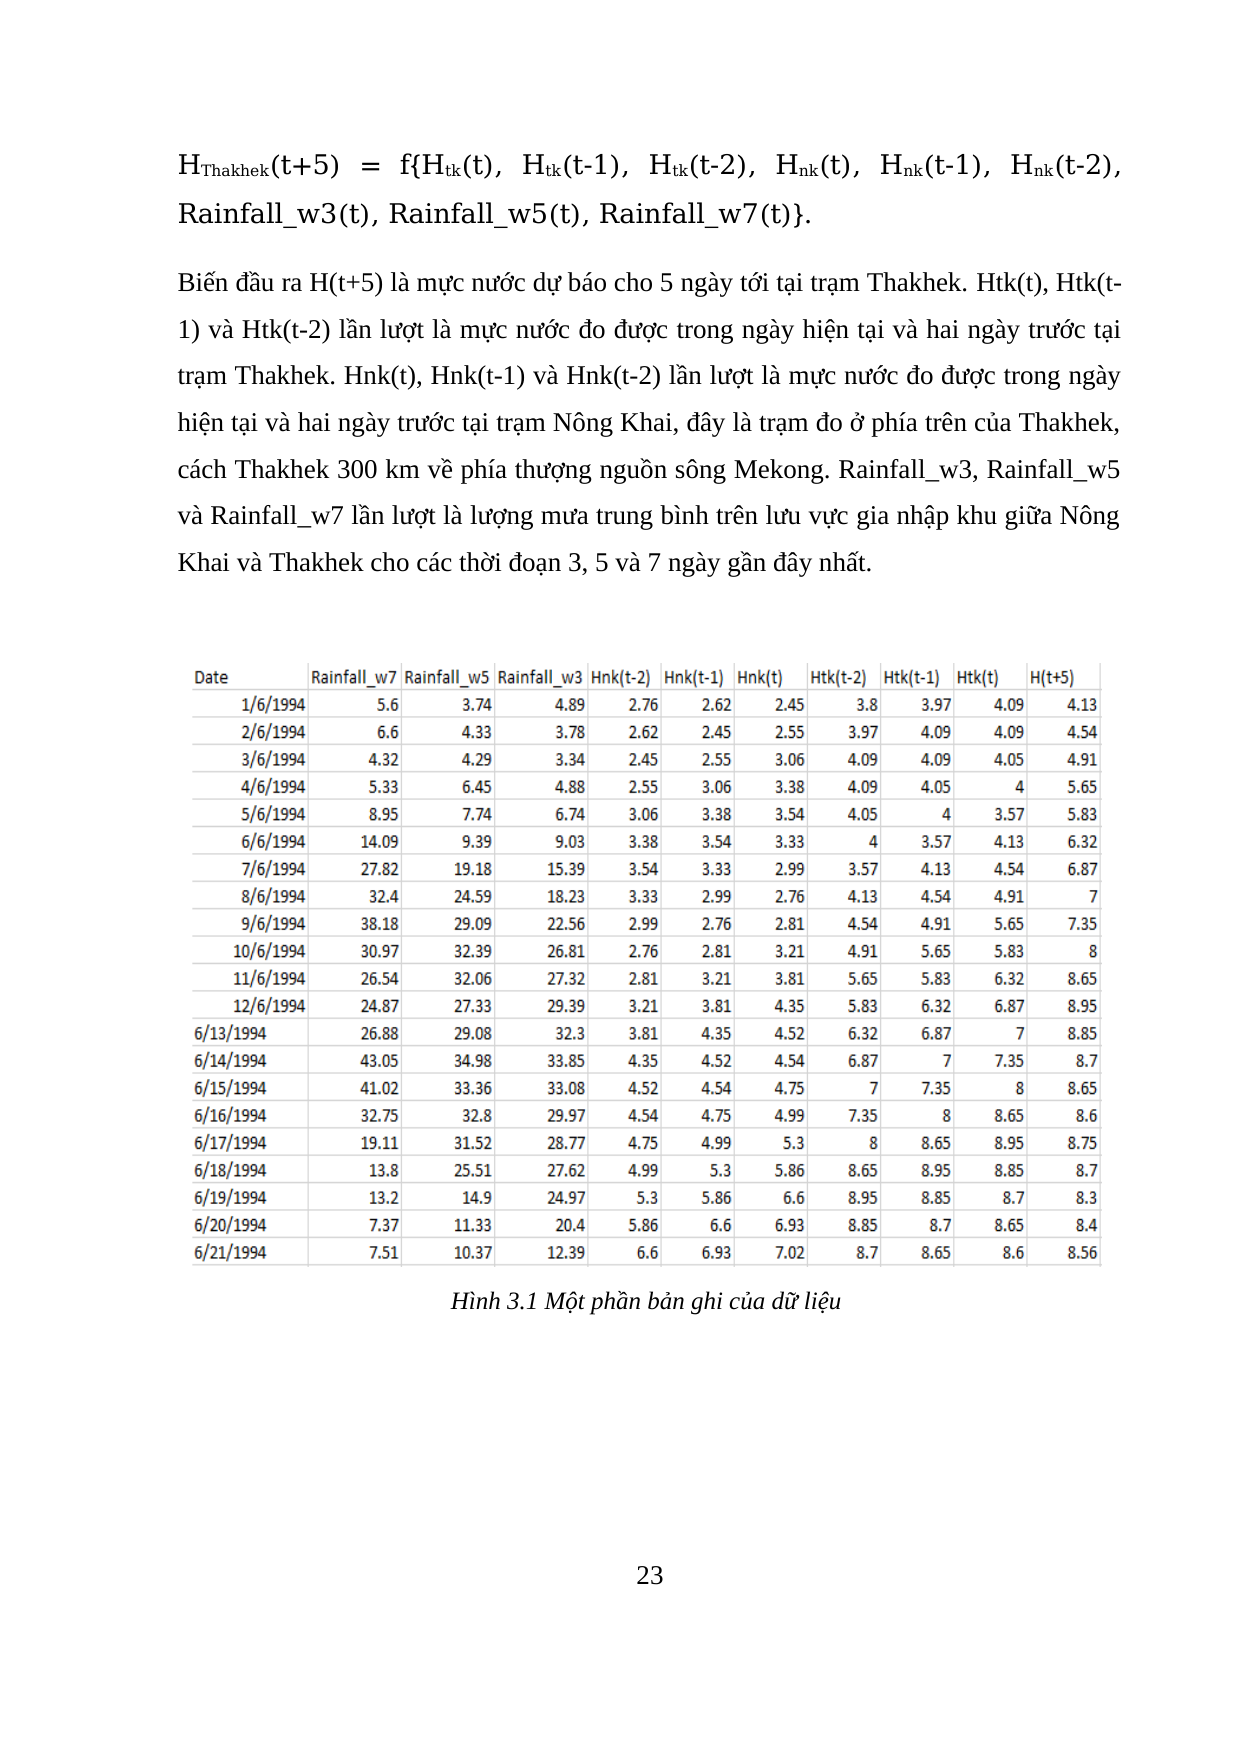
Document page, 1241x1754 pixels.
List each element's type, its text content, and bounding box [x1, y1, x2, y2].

text HThakhek(t+5) = f{Htk(t), Htk(t-1), Htk(t-2), Hnk(t), Hnk(t-1), Hnk(t-2), Rainfall_w3(t), Rainfall_w5(t), Rainfall_w7(t)}. [177, 148, 1122, 229]
text Biến đầu ra H(t+5) là mực nước dự báo cho 5 ngày tới tại trạm Thakhek. Htk(t), Htk(t-1) và Htk(t-2) lần lượt là mực nước đo được trong ngày hiện tại và hai ngày trước tại trạm Thakhek. Hnk(t), Hnk(t-1) và Hnk(t-2) lần lượt là mực nước đo được trong ngày hiện tại và hai ngày trước tại trạm Nông Khai, đây là trạm đo ở phía trên của Thakhek, cách Thakhek 300 km về phía thượng nguồn sông Mekong. Rainfall_w3, Rainfall_w5 và Rainfall_w7 lần lượt là lượng mưa trung bình trên lưu vực gia nhập khu giữa Nông Khai và Thakhek cho các thời đoạn 3, 5 và 7 ngày gần đây nhất. [177, 266, 1122, 577]
picture [192, 663, 1102, 1267]
